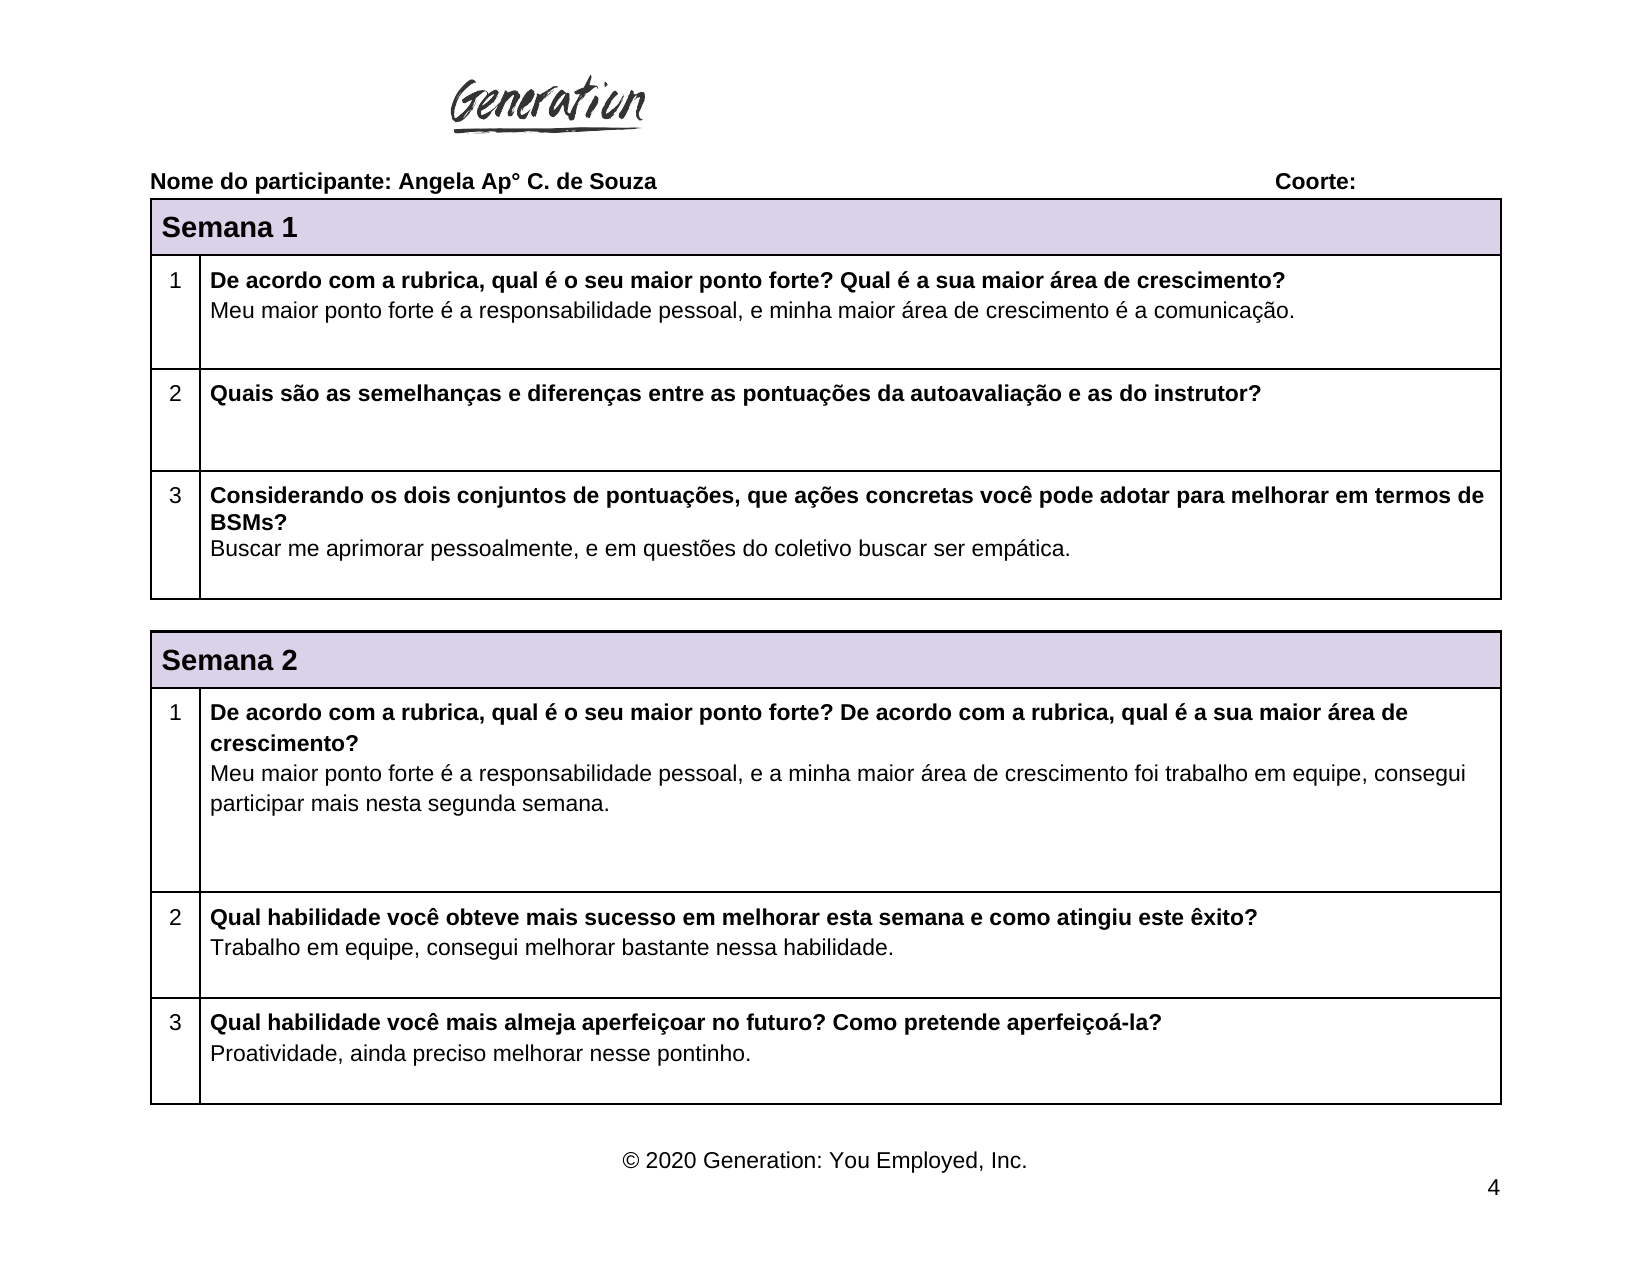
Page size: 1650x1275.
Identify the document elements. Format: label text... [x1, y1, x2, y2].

table_cell 3 [152, 472, 199, 598]
table_header Semana 1 [152, 200, 1500, 254]
table_cell Considerando os dois conjuntos de pontuações, que ações concretas você pode adotar para melhorar em termos de BSMs? Buscar me aprimorar pessoalmente, e em questões do coletivo buscar ser empática. [201, 472, 1500, 598]
table_cell Quais são as semelhanças e diferenças entre as pontuações da autoavaliação e as do instrutor? [201, 370, 1500, 470]
table_header Semana 2 [152, 633, 1500, 687]
table_cell 1 [152, 256, 199, 368]
table_cell De acordo com a rubrica, qual é o seu maior ponto forte? Qual é a sua maior área de crescimento? Meu maior ponto forte é a responsabilidade pessoal, e minha maior área de crescimento é a comunicação. [201, 256, 1500, 368]
table_cell 2 [152, 893, 199, 997]
table_cell 2 [152, 370, 199, 470]
picture [450, 75, 646, 134]
table_cell 3 [152, 999, 199, 1103]
table_cell De acordo com a rubrica, qual é o seu maior ponto forte? De acordo com a rubrica, qual é a sua maior área de crescimento? Meu maior ponto forte é a responsabilidade pessoal, e a minha maior área de crescimento foi trabalho em equipe, consegui participar mais nesta segunda semana. [201, 689, 1500, 891]
table_cell Qual habilidade você obteve mais sucesso em melhorar esta semana e como atingiu este êxito? Trabalho em equipe, consegui melhorar bastante nessa habilidade. [201, 893, 1500, 997]
table_cell 1 [152, 689, 199, 891]
table_cell Qual habilidade você mais almeja aperfeiçoar no futuro? Como pretende aperfeiçoá-la? Proatividade, ainda preciso melhorar nesse pontinho. [201, 999, 1500, 1103]
